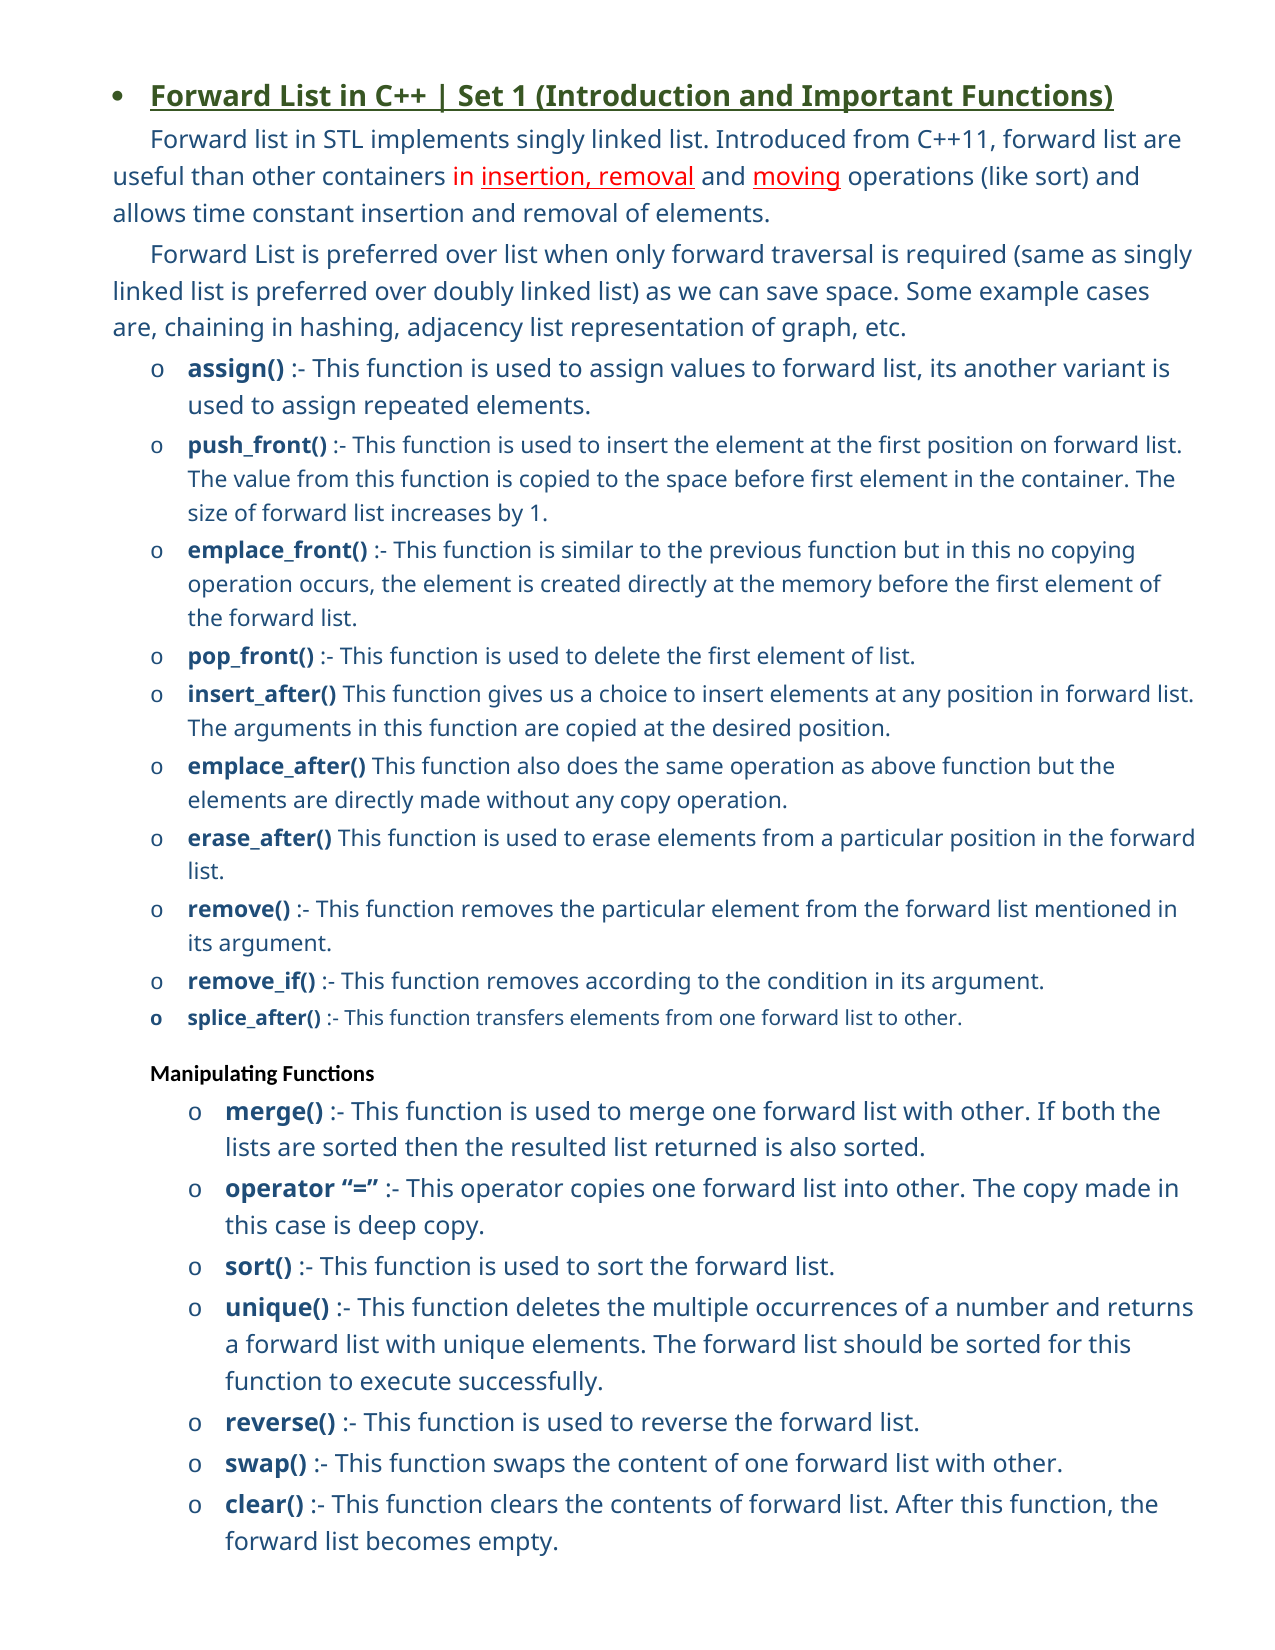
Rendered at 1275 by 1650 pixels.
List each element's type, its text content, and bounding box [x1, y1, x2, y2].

subtitle emplace_after() This function also does the same operation as above function but the elements are directly made without any copy operation. [150, 750, 1200, 815]
subtitle clear() :- This function clears the contents of forward list. After this function, the forward list becomes empty. [187, 1487, 1200, 1558]
subtitle pop_front() :- This function is used to delete the first element of list. [150, 640, 1200, 671]
subtitle remove() :- This function removes the particular element from the forward list mentioned in its argument. [150, 893, 1200, 958]
subtitle merge() :- This function is used to merge one forward list with other. If both the lists are sorted then the resulted list returned is also sorted. [187, 1093, 1200, 1164]
subtitle reverse() :- This function is used to reverse the forward list. [187, 1405, 1200, 1439]
subtitle Forward list in STL implements singly linked list. Introduced from C++11, forward list are useful than other containers in insertion, removal and moving operations (like sort) and allows time constant insertion and removal of elements. [112, 122, 1200, 229]
subtitle operator “=” :- This operator copies one forward list into other. The copy made in this case is deep copy. [187, 1171, 1200, 1242]
subtitle sort() :- This function is used to sort the forward list. [187, 1249, 1200, 1283]
subtitle unique() :- This function deletes the multiple occurrences of a number and returns a forward list with unique elements. The forward list should be sorted for this function to execute successfully. [187, 1290, 1200, 1398]
subtitle Manipulating Functions [75, 1059, 1200, 1087]
subtitle emplace_front() :- This function is similar to the previous function but in this no copying operation occurs, the element is created directly at the memory before the first element of the forward list. [150, 534, 1200, 633]
subtitle swap() :- This function swaps the content of one forward list with other. [187, 1446, 1200, 1480]
subtitle splice_after() :- This function transfers elements from one forward list to other. [150, 1003, 1200, 1032]
subtitle erase_after() This function is used to erase elements from a particular position in the forward list. [150, 821, 1200, 887]
subtitle assign() :- This function is used to assign values to forward list, its another variant is used to assign repeated elements. [150, 351, 1200, 422]
subtitle Forward List in C++ | Set 1 (Introduction and Important Functions) [112, 75, 1200, 115]
subtitle remove_if() :- This function removes according to the condition in its argument. [150, 965, 1200, 996]
subtitle insert_after() This function gives us a choice to insert elements at any position in forward list. The arguments in this function are copied at the desired position. [150, 678, 1200, 743]
subtitle push_front() :- This function is used to insert the element at the first position on forward list. The value from this function is copied to the space before first element in the container. The size of forward list increases by 1. [150, 429, 1200, 528]
subtitle Forward List is preferred over list when only forward traversal is required (same as singly linked list is preferred over doubly linked list) as we can save space. Some example cases are, chaining in hashing, adjacency list representation of graph, etc. [112, 236, 1200, 344]
